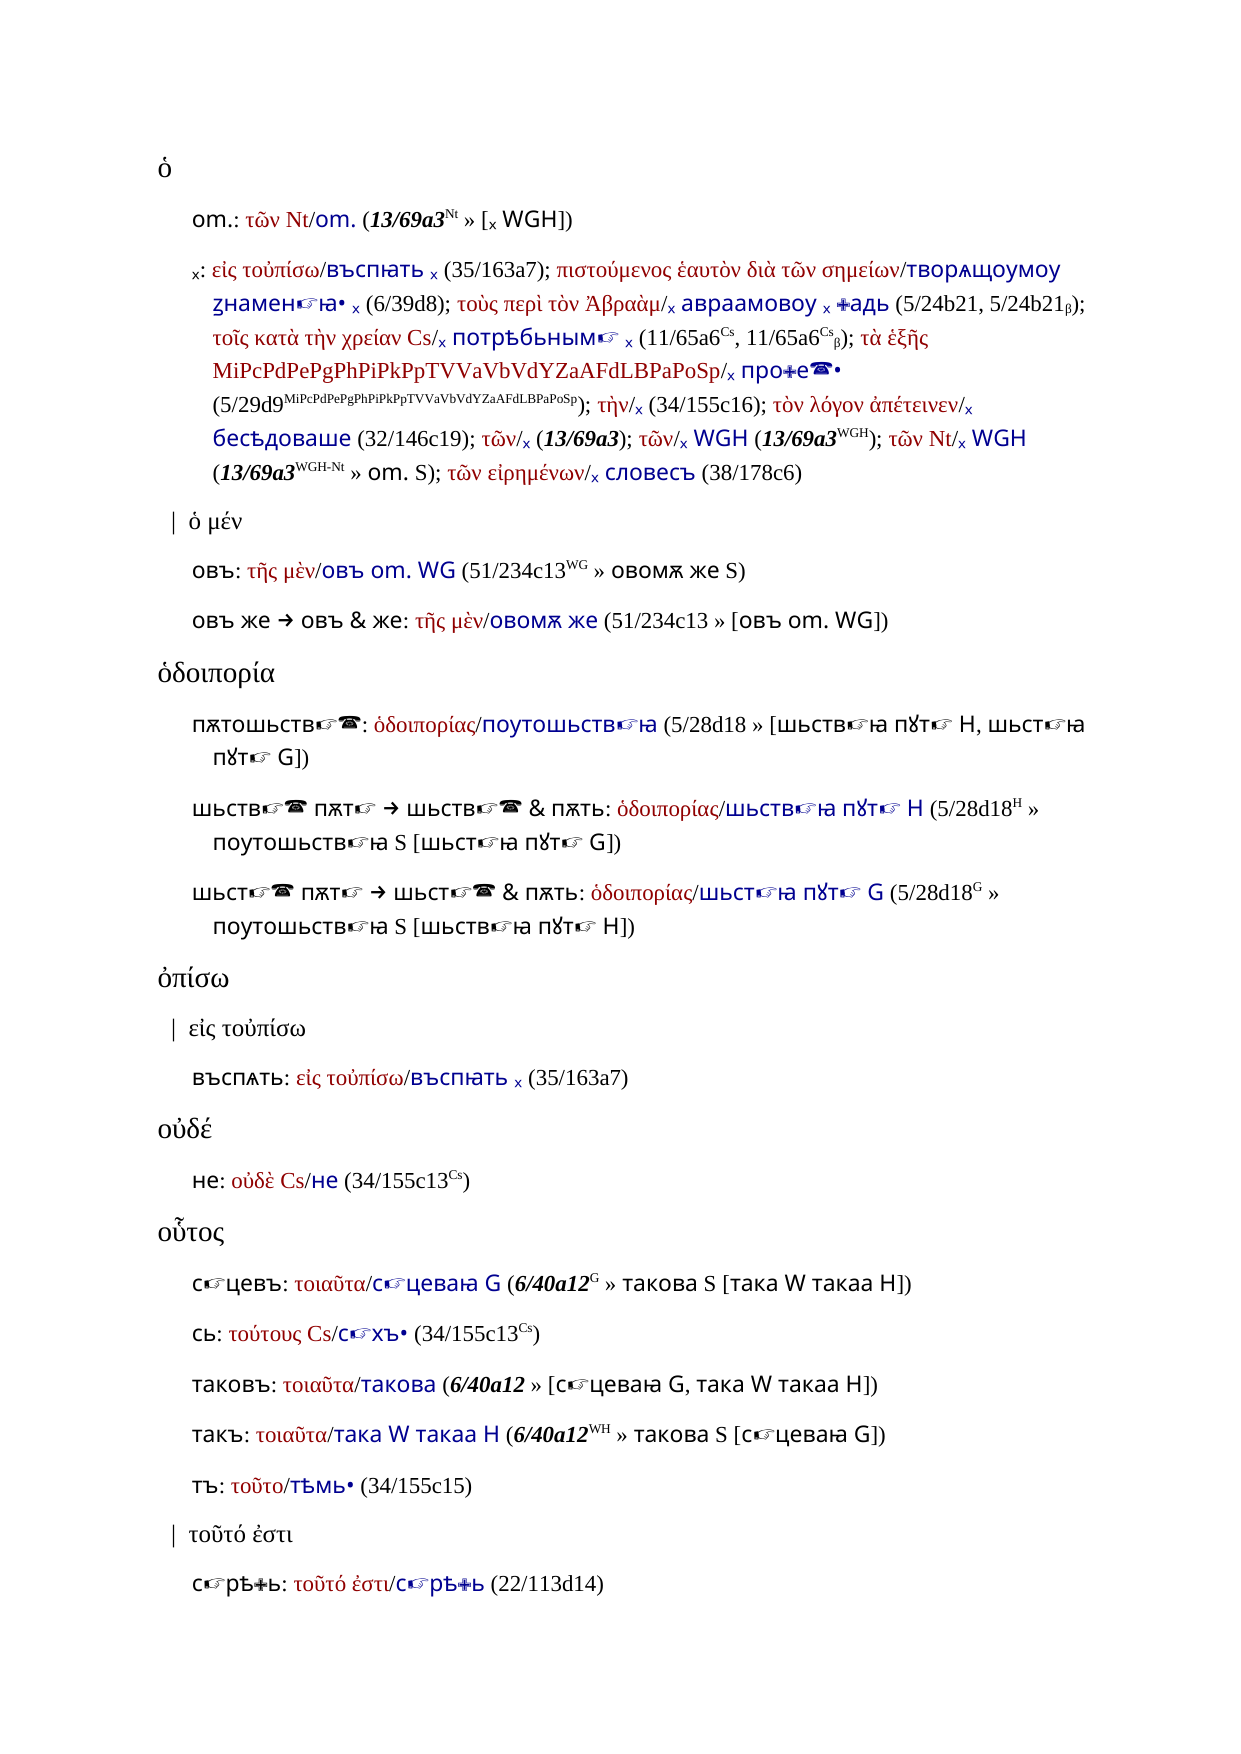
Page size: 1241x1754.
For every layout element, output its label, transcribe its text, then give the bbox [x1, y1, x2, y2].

text οὐδέ [150, 1111, 1090, 1144]
text не: οὐδὲ Cs/не (34/155c13Cs) [192, 1164, 1090, 1195]
text въспѧть: εἰς τοὐπίσω/въспꙗть ₓ (35/163a7) [192, 1061, 1090, 1092]
text ὀπίσω [150, 960, 1090, 993]
text таковъ: τοιαῦτα/такова (6/40a12 » [сцеваꙗ G, така W такаа H]) [192, 1368, 1090, 1399]
text ὁ [150, 150, 1090, 183]
text om.: τῶν Nt/om. (13/69a3Nt » [ₓ WGH]) [192, 203, 1090, 234]
text срѣь: τοῦτό ἐστι/срѣь (22/113d14) [192, 1567, 1090, 1598]
text тъ: τοῦτο/тѣмь• (34/155c15) [192, 1469, 1090, 1500]
text | εἰς τοὐπίσω [150, 1013, 1090, 1042]
text овъ: τῆς μὲν/овъ om. WG (51/234c13WG » овомѫ же S) [192, 554, 1090, 585]
text οὗτος [150, 1214, 1090, 1248]
text сцевъ: τοιαῦτα/сцеваꙗ G (6/40a12G » такова S [така W такаа H]) [192, 1267, 1090, 1298]
text сь: τούτους Cs/схъ• (34/155c13Cs) [192, 1317, 1090, 1349]
text такъ: τοιαῦτα/така W такаа H (6/40a12WH » такова S [сцеваꙗ G]) [192, 1418, 1090, 1449]
text ὁδοιπορία [150, 655, 1090, 688]
text | τοῦτό ἐστι [150, 1519, 1090, 1548]
text шьст пѫт → шьст & пѫть: ὁδοιπορίας/шьстꙗ пꙋт G (5/28d18G » поутошьствꙗ S [шьствꙗ пꙋт H]) [192, 876, 1090, 941]
text шьств пѫт → шьств & пѫть: ὁδοιπορίας/шьствꙗ пꙋт H (5/28d18H » поутошьствꙗ S [шьстꙗ пꙋт G]) [192, 792, 1090, 857]
text | ὁ μέν [150, 506, 1090, 535]
text пѫтошьств: ὁδοιπορίας/поутошьствꙗ (5/28d18 » [шьствꙗ пꙋт H, шьстꙗ пꙋт G]) [192, 707, 1090, 772]
text овъ же → овъ & же: τῆς μὲν/овомѫ же (51/234c13 » [овъ om. WG]) [192, 604, 1090, 636]
text ₓ: εἰς τοὐπίσω/въспꙗть ₓ (35/163a7); πιστούμενος ἑαυτὸν διὰ τῶν σημείων/творѧщоумоу ꙁнаменꙗ• ₓ (6/39d8); τοὺς περὶ τὸν Ἀβραὰμ/ₓ авраамовоу ₓ адь (5/24b21, 5/24b21β); τοῖς κατὰ τὴν χρείαν Cs/ₓ потрѣбьным ₓ (11/65a6Cs, 11/65a6Csβ); τὰ ἑξῆς MiPcPdPePgPhPiPkPpTVVaVbVdYZaAFdLBPaPoSp/ₓ прое• (5/29d9MiPcPdPePgPhPiPkPpTVVaVbVdYZaAFdLBPaPoSp); τὴν/ₓ (34/155c16); τὸν λόγον ἀπέτεινεν/ₓ бесѣдоваше (32/146c19); τῶν/ₓ (13/69a3); τῶν/ₓ WGH (13/69a3WGH); τῶν Nt/ₓ WGH (13/69a3WGH-Nt » om. S); τῶν εἰρημένων/ₓ словесъ (38/178c6) [192, 253, 1090, 487]
